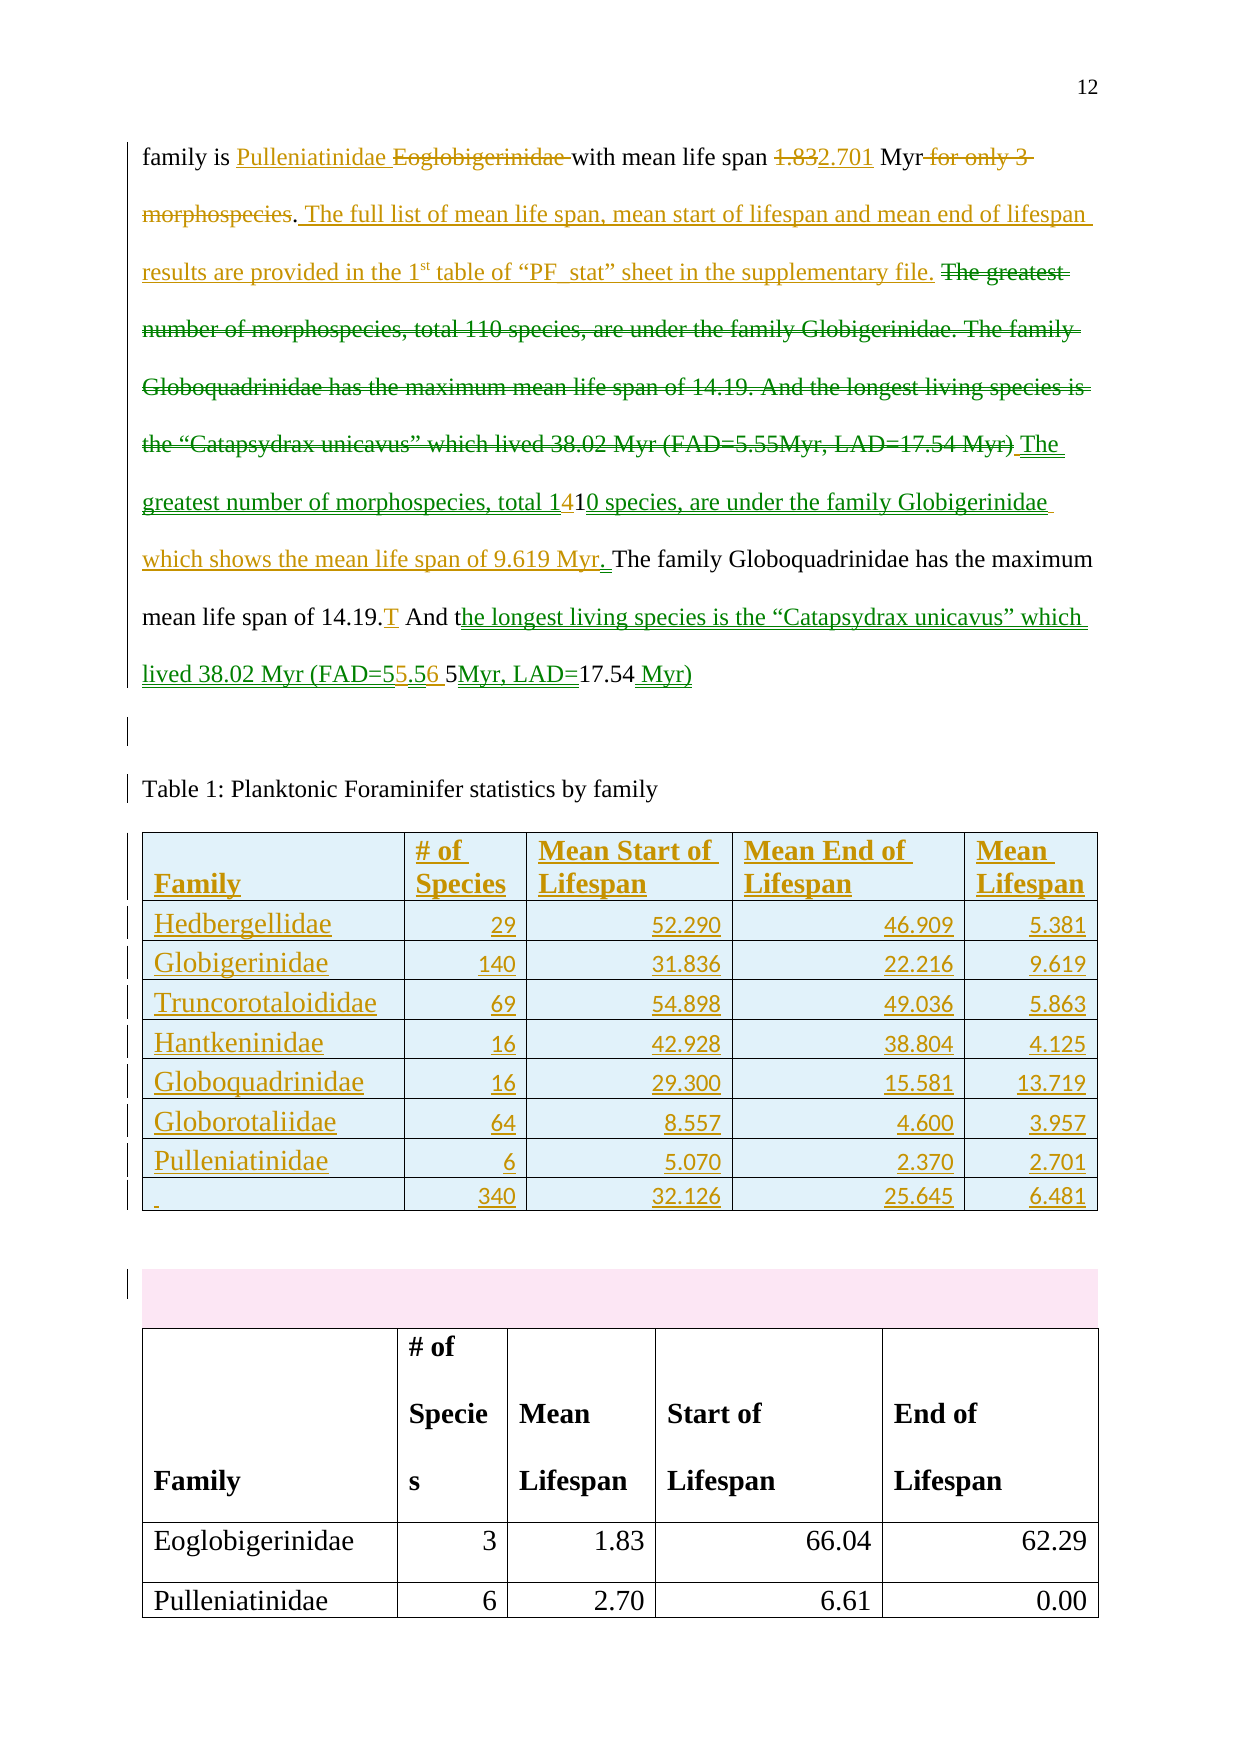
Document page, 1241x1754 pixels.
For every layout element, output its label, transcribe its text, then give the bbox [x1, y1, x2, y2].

table_cell [656, 1583, 882, 1617]
table_cell [398, 1583, 507, 1617]
text family is with mean life span Myr. [142, 142, 1098, 688]
table_cell [143, 1329, 397, 1522]
table_cell [656, 1329, 882, 1522]
table_cell [143, 1523, 397, 1582]
table_cell [883, 1329, 1098, 1522]
text Table 1: Planktonic Foraminifer statistics by family [142, 774, 1098, 803]
table_cell [508, 1329, 655, 1522]
table_cell [143, 1583, 397, 1617]
table_cell [883, 1523, 1098, 1582]
table_cell [508, 1583, 655, 1617]
table_cell [398, 1523, 507, 1582]
table_cell [883, 1583, 1098, 1617]
table_cell [398, 1329, 507, 1522]
table_cell [508, 1523, 655, 1582]
table_cell [656, 1523, 882, 1582]
